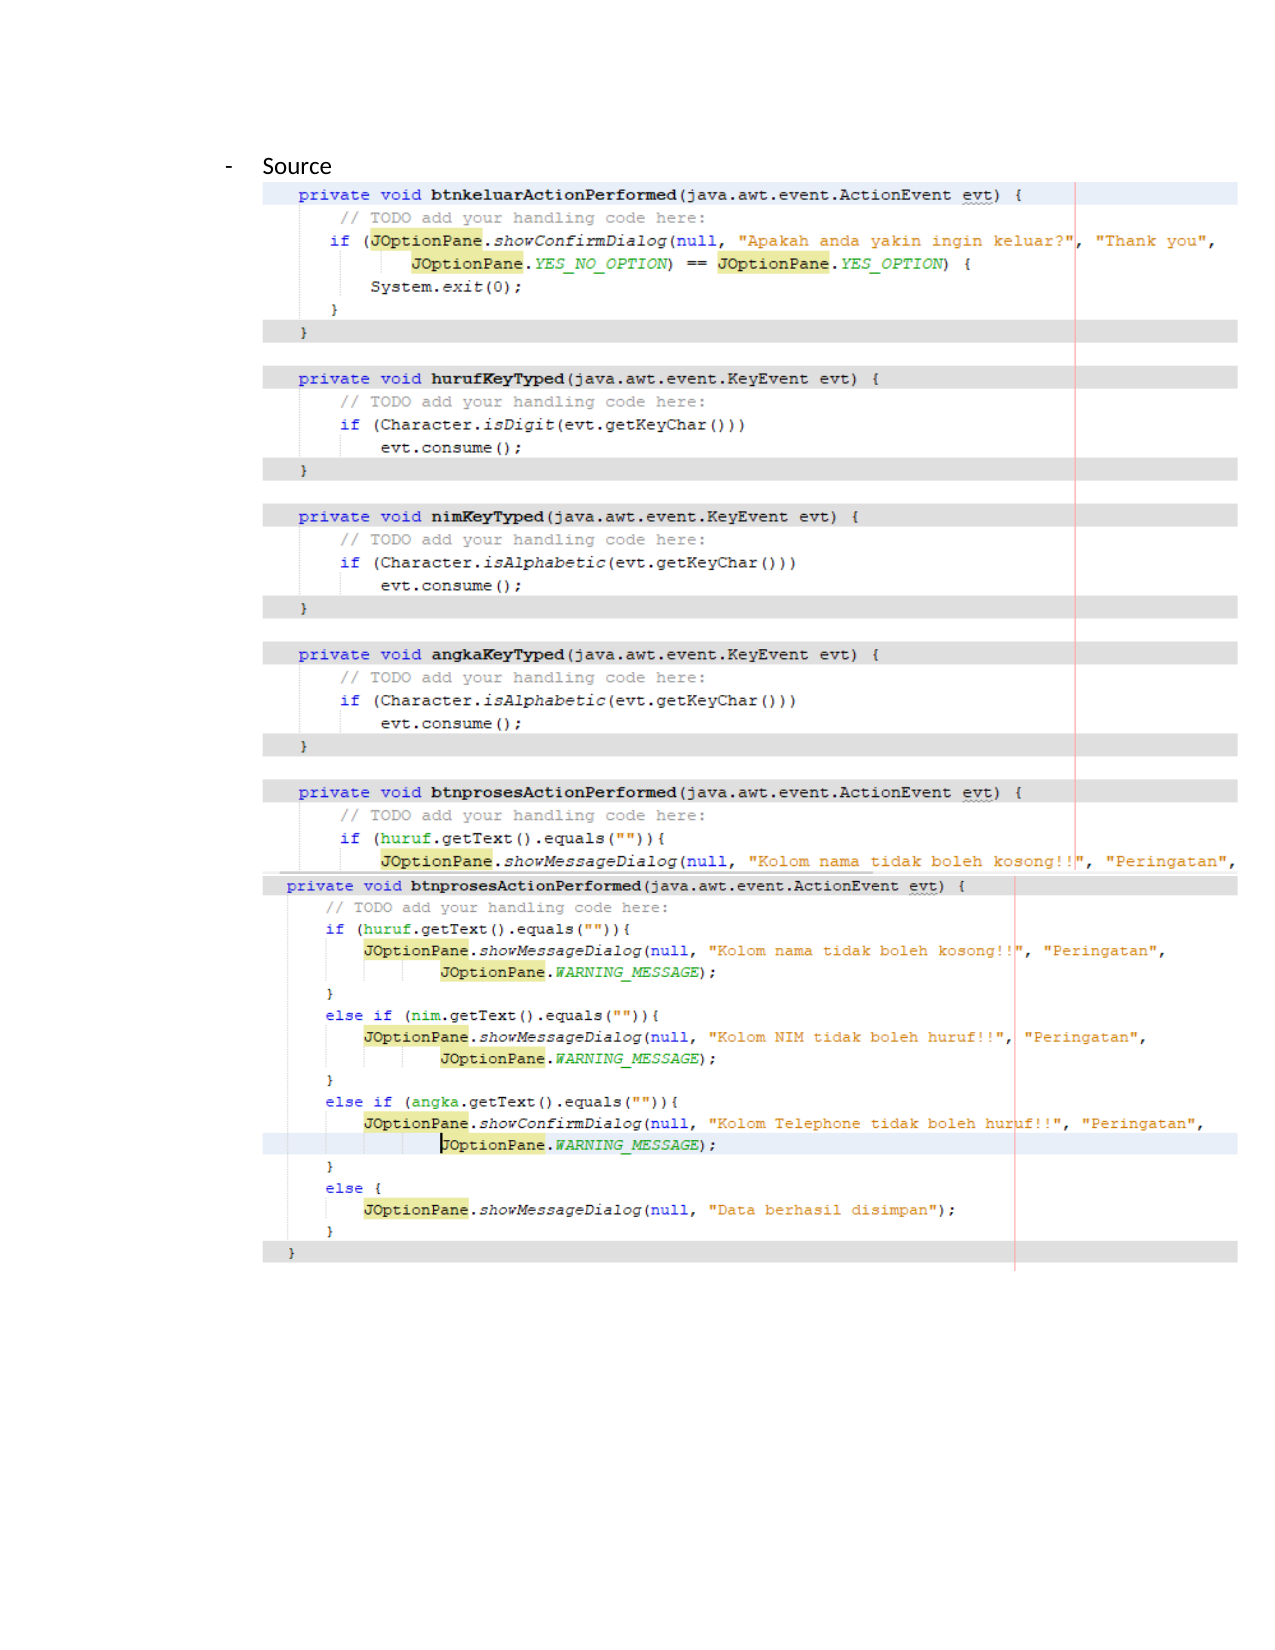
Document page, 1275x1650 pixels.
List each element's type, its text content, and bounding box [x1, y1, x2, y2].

picture [262, 876, 1238, 1271]
picture [262, 182, 1238, 874]
list Source [225, 150, 1125, 181]
